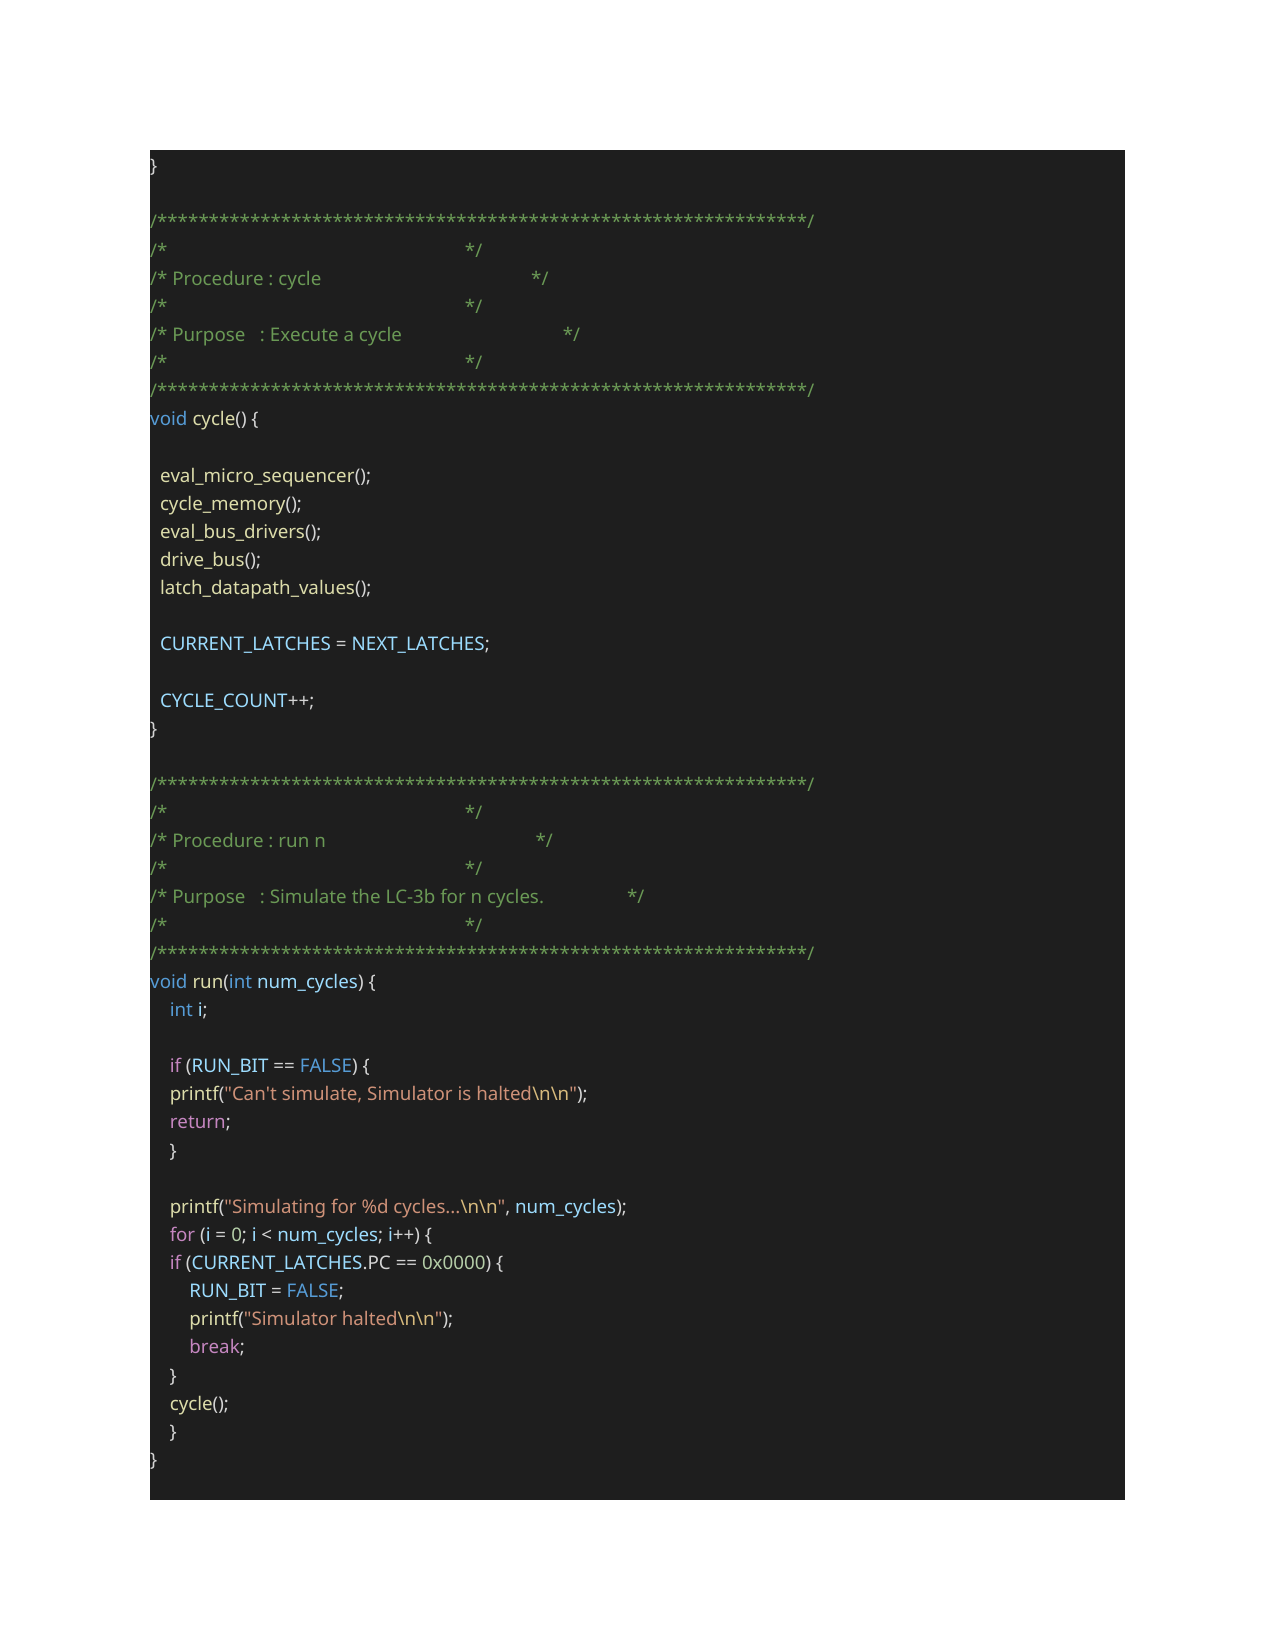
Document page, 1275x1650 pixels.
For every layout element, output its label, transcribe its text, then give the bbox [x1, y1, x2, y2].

text if (CURRENT_LATCHES.PC == 0x0000) { [150, 1247, 1125, 1275]
text void cycle() { [150, 403, 1125, 431]
text /***************************************************************/ [150, 937, 1125, 966]
text latch_datapath_values(); [150, 572, 1125, 600]
text printf("Simulating for %d cycles...\n\n", num_cycles); [150, 1191, 1125, 1219]
text /***************************************************************/ [150, 769, 1125, 797]
text cycle_memory(); [150, 487, 1125, 516]
text printf("Can't simulate, Simulator is halted\n\n"); [150, 1078, 1125, 1106]
text /***************************************************************/ [150, 375, 1125, 403]
text } [150, 1416, 1125, 1444]
text RUN_BIT = FALSE; [150, 1275, 1125, 1303]
text if (RUN_BIT == FALSE) { [150, 1050, 1125, 1078]
text /* Procedure : run n */ [150, 825, 1125, 853]
text for (i = 0; i < num_cycles; i++) { [150, 1219, 1125, 1247]
text /* */ [150, 797, 1125, 825]
text break; [150, 1331, 1125, 1359]
text } [150, 712, 1125, 741]
text void run(int num_cycles) { [150, 966, 1125, 994]
text } [150, 1134, 1125, 1162]
text drive_bus(); [150, 544, 1125, 572]
text /* Purpose : Execute a cycle */ [150, 319, 1125, 347]
text } [150, 150, 1125, 178]
text int i; [150, 994, 1125, 1022]
text /* Purpose : Simulate the LC-3b for n cycles. */ [150, 881, 1125, 909]
text /* */ [150, 853, 1125, 881]
text eval_micro_sequencer(); [150, 459, 1125, 487]
text return; [150, 1106, 1125, 1134]
text /* Procedure : cycle */ [150, 262, 1125, 291]
text CURRENT_LATCHES = NEXT_LATCHES; [150, 628, 1125, 656]
text printf("Simulator halted\n\n"); [150, 1303, 1125, 1331]
text /* */ [150, 909, 1125, 937]
text /* */ [150, 291, 1125, 319]
text /* */ [150, 234, 1125, 262]
text CYCLE_COUNT++; [150, 684, 1125, 712]
text /* */ [150, 347, 1125, 375]
text } [150, 1359, 1125, 1387]
text } [150, 1444, 1125, 1472]
text eval_bus_drivers(); [150, 516, 1125, 544]
text cycle(); [150, 1387, 1125, 1416]
text /***************************************************************/ [150, 206, 1125, 234]
